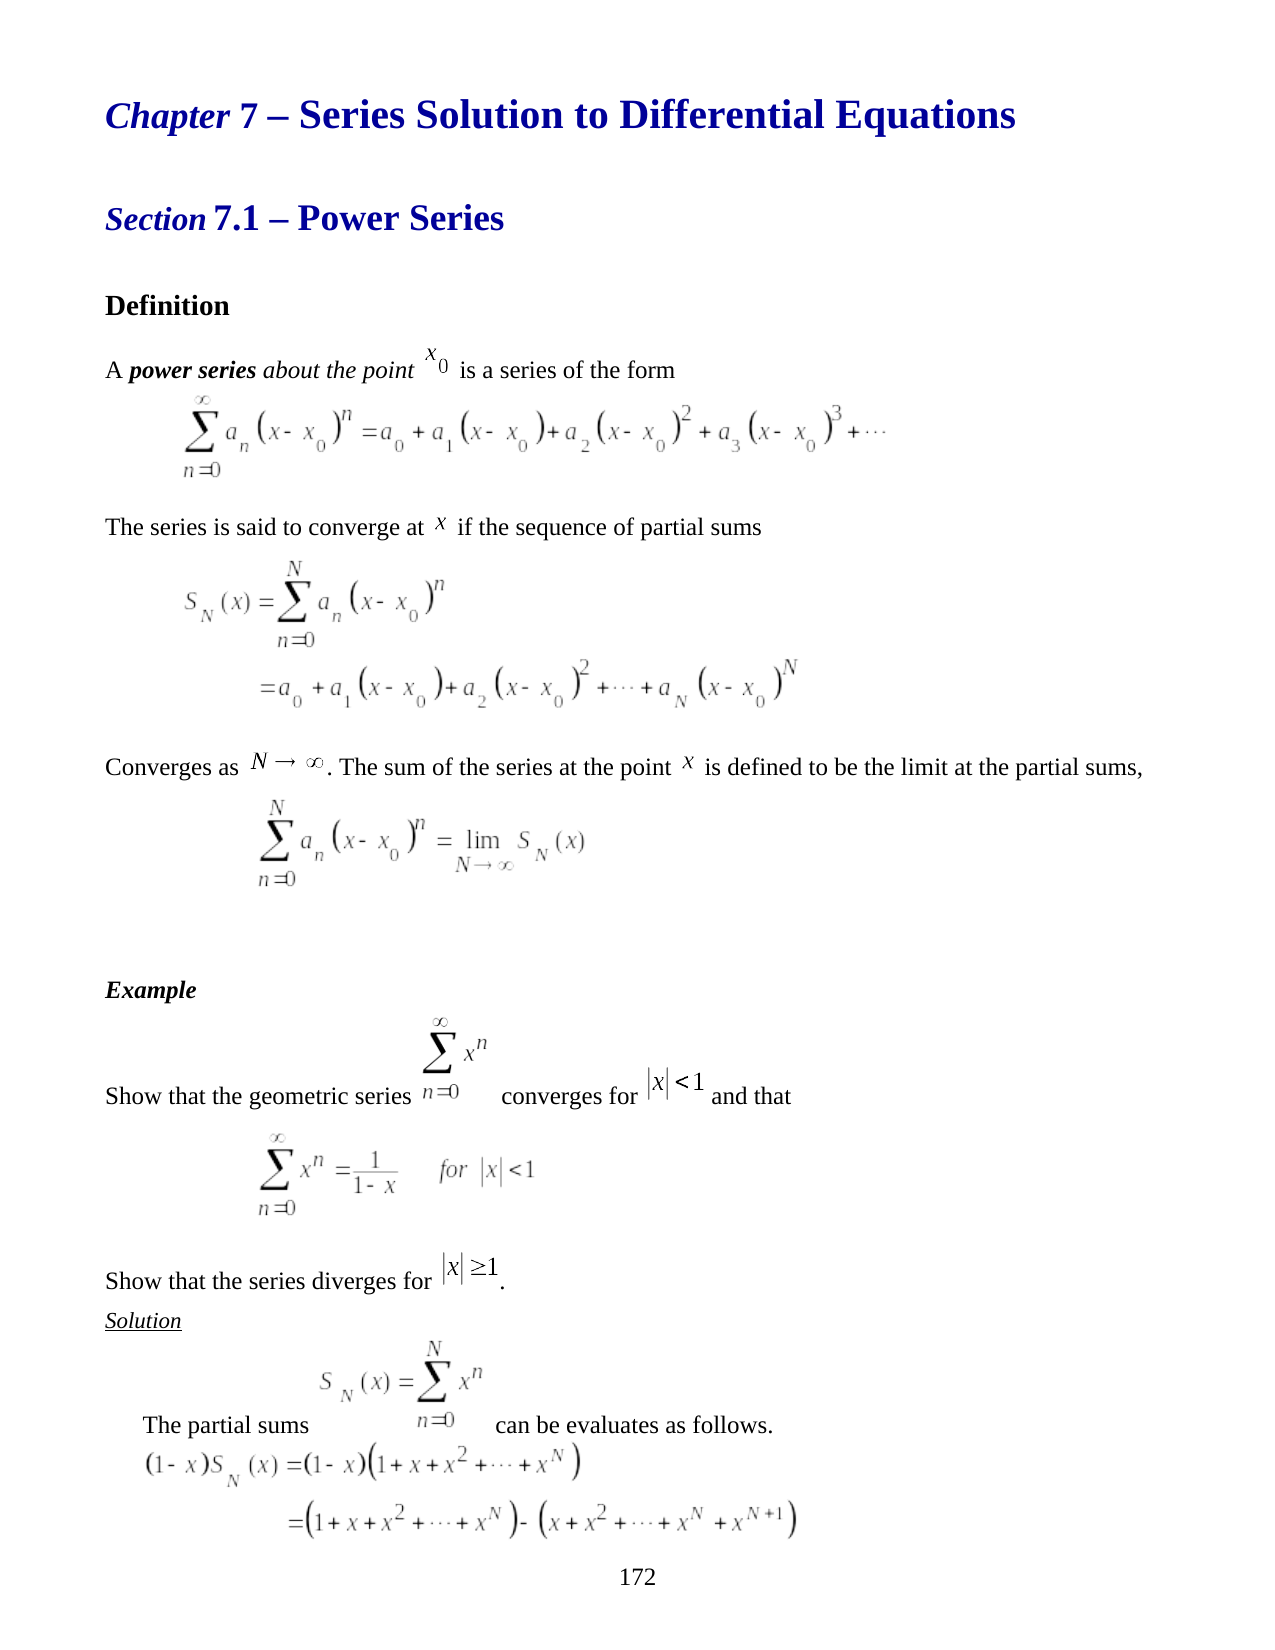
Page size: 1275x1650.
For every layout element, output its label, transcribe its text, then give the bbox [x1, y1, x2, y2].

text The series is said to converge at if the sequence of partial sums [105, 512, 1170, 541]
text Show that the series diverges for . [105, 1247, 1170, 1295]
text Chapter 7 – Series Solution to Differential Equations [105, 90, 1170, 138]
text Example [105, 975, 1170, 1004]
text Show that the geometric series converges for and that [105, 1004, 1170, 1109]
text The partial sums can be evaluates as follows. [142, 1333, 1170, 1439]
text Section 7.1 – Power Series [105, 195, 1170, 238]
text Definition [105, 288, 1170, 322]
text Solution [105, 1307, 1170, 1333]
text A power series about the point is a series of the form [105, 334, 1170, 383]
text Converges as . The sum of the series at the point is defined to be the limit at the partial sums, [105, 745, 1170, 780]
